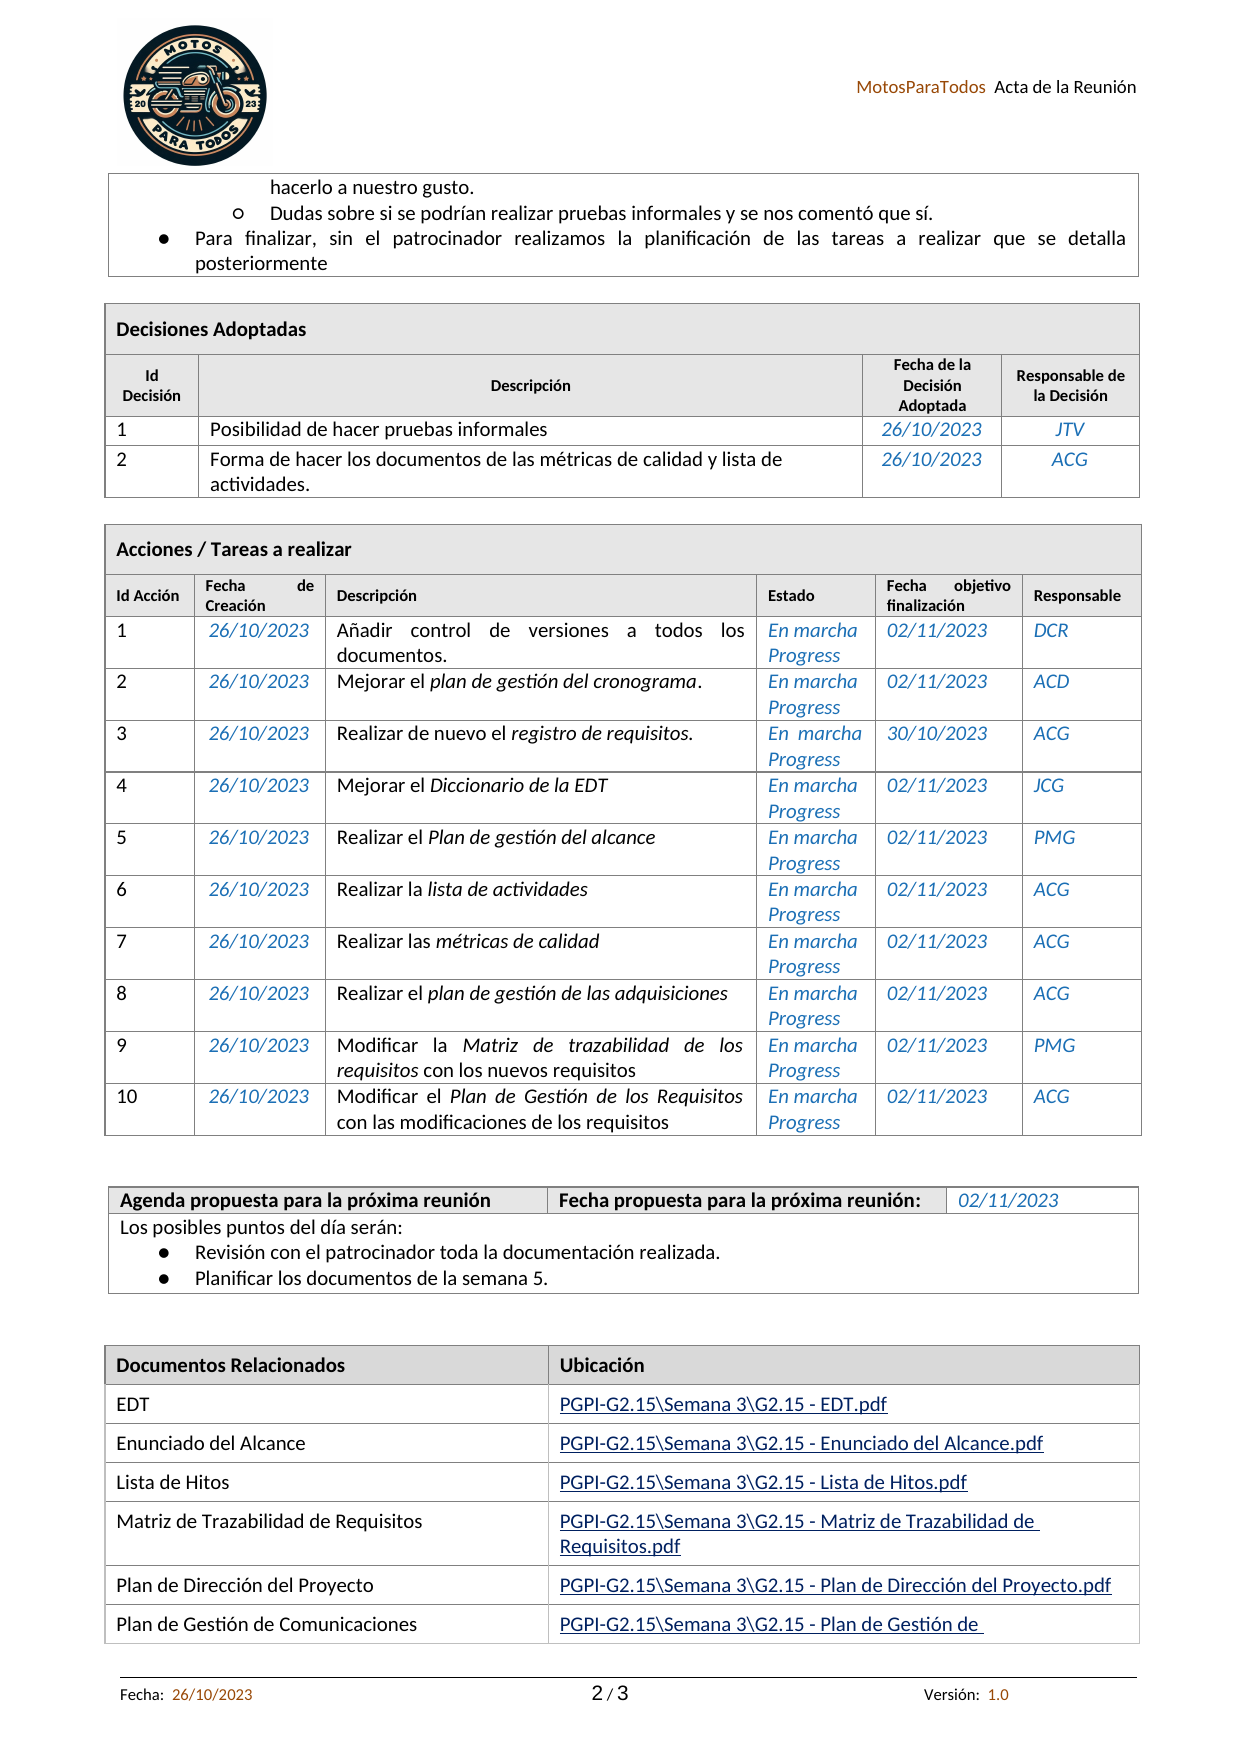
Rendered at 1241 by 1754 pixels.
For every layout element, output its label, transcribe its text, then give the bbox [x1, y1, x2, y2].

table_cell 02/11/2023 [876, 824, 1022, 875]
table_cell 6 [106, 876, 194, 927]
table_cell 2 [106, 669, 194, 719]
table_cell 10 [106, 1084, 194, 1134]
table_cell Realizar la lista de actividades [326, 876, 756, 927]
table_cell 02/11/2023 [876, 876, 1022, 927]
table_cell En marcha Progress [757, 824, 875, 875]
table_header Agenda propuesta para la próxima reunión [109, 1188, 547, 1213]
table_cell PGPI-G2.15\Semana 3\G2.15 - Enunciado del Alcance.pdf [549, 1424, 1139, 1462]
table_cell 26/10/2023 [195, 1084, 325, 1134]
table_cell En marcha Progress [757, 773, 875, 823]
table_cell 02/11/2023 [876, 980, 1022, 1031]
table_cell Id Acción [106, 575, 194, 616]
table_cell En marcha Progress [757, 928, 875, 979]
table_cell Añadir control de versiones a todos los documentos. [326, 617, 756, 668]
table_header Fecha propuesta para la próxima reunión: [548, 1188, 946, 1213]
table_cell En marcha Progress [757, 617, 875, 668]
table_cell 26/10/2023 [195, 669, 325, 719]
table_cell ACG [1023, 928, 1141, 979]
table_cell 26/10/2023 [195, 773, 325, 823]
table_cell 26/10/2023 [195, 928, 325, 979]
table_cell PGPI-G2.15\Semana 3\G2.15 - Matriz de Trazabilidad de Requisitos.pdf [549, 1502, 1139, 1565]
table_cell ACG [1023, 1084, 1141, 1134]
table_cell Descripción [326, 575, 756, 616]
table_cell En marcha Progress [757, 1084, 875, 1134]
table_cell 1 [106, 617, 194, 668]
table_header Acciones / Tareas a realizar [106, 525, 1141, 574]
table_cell Lista de Hitos [106, 1463, 548, 1501]
table_cell 02/11/2023 [876, 1032, 1022, 1083]
table_cell 1 [106, 417, 198, 445]
table_cell Plan de Gestión de Comunicaciones [106, 1605, 548, 1643]
table_cell 02/11/2023 [876, 617, 1022, 668]
table_header Decisiones Adoptadas [106, 304, 1139, 354]
table_cell Estado [757, 575, 875, 616]
table_cell Los posibles puntos del día serán: Revisión con el patrocinador toda la documentación realizada. Planificar los documentos de la semana 5. [109, 1214, 1138, 1293]
table_cell 26/10/2023 [195, 721, 325, 771]
table_cell 7 [106, 928, 194, 979]
table_cell 02/11/2023 [876, 773, 1022, 823]
table_cell Id Decisión [106, 355, 198, 416]
table_cell En marcha Progress [757, 721, 875, 771]
table_cell 26/10/2023 [195, 980, 325, 1031]
table_cell ACG [1023, 876, 1141, 927]
table_cell ACG [1023, 721, 1141, 771]
table_cell 8 [106, 980, 194, 1031]
table_cell Mejorar el plan de gestión del cronograma. [326, 669, 756, 719]
table_cell 3 [106, 721, 194, 771]
table_cell Fecha de la Decisión Adoptada [863, 355, 1001, 416]
table_cell 02/11/2023 [876, 928, 1022, 979]
table_cell Responsable [1023, 575, 1141, 616]
table_cell En marcha Progress [757, 1032, 875, 1083]
table_cell JTV [1002, 417, 1139, 445]
table_cell Responsable de la Decisión [1002, 355, 1139, 416]
table_cell 9 [106, 1032, 194, 1083]
table_cell 02/11/2023 [876, 1084, 1022, 1134]
table_cell 26/10/2023 [195, 824, 325, 875]
table_cell Realizar de nuevo el registro de requisitos. [326, 721, 756, 771]
table_cell EDT [106, 1385, 548, 1423]
table_cell 26/10/2023 [195, 876, 325, 927]
table_cell Posibilidad de hacer pruebas informales [199, 417, 862, 445]
table_cell PGPI-G2.15\Semana 3\G2.15 - Plan de Dirección del Proyecto.pdf [549, 1566, 1139, 1604]
table_cell ACG [1023, 980, 1141, 1031]
table_cell Fecha objetivo finalización [876, 575, 1022, 616]
picture [116, 18, 274, 166]
table_cell En marcha Progress [757, 669, 875, 719]
table_cell 26/10/2023 [863, 417, 1001, 445]
table_cell Realizar el Plan de gestión del alcance [326, 824, 756, 875]
table_cell 26/10/2023 [863, 446, 1001, 497]
table_cell Mejorar el Diccionario de la EDT [326, 773, 756, 823]
table_cell Realizar el plan de gestión de las adquisiciones [326, 980, 756, 1031]
table_cell 26/10/2023 [195, 1032, 325, 1083]
table_cell ACG [1002, 446, 1139, 497]
table_cell Enunciado del Alcance [106, 1424, 548, 1462]
table_cell 2 [106, 446, 198, 497]
table_cell 4 [106, 773, 194, 823]
table_cell Matriz de Trazabilidad de Requisitos [106, 1502, 548, 1565]
table_cell DCR [1023, 617, 1141, 668]
table_cell JCG [1023, 773, 1141, 823]
table_header Ubicación [549, 1346, 1139, 1384]
table_cell Plan de Dirección del Proyecto [106, 1566, 548, 1604]
table_cell PMG [1023, 1032, 1141, 1083]
table_cell PGPI-G2.15\Semana 3\G2.15 - Lista de Hitos.pdf [549, 1463, 1139, 1501]
table_cell 30/10/2023 [876, 721, 1022, 771]
table_cell En marcha Progress [757, 876, 875, 927]
table_header 02/11/2023 [947, 1188, 1138, 1213]
table_cell 5 [106, 824, 194, 875]
table_cell Descripción [199, 355, 862, 416]
table_cell 26/10/2023 [195, 617, 325, 668]
table_cell ACD [1023, 669, 1141, 719]
table_cell En marcha Progress [757, 980, 875, 1031]
table_cell 02/11/2023 [876, 669, 1022, 719]
table_cell Fecha de Creación [195, 575, 325, 616]
table_cell PMG [1023, 824, 1141, 875]
table_cell Modificar el Plan de Gestión de los Requisitos con las modificaciones de los requisitos [326, 1084, 756, 1134]
table_cell Forma de hacer los documentos de las métricas de calidad y lista de actividades. [199, 446, 862, 497]
table_cell Realizar las métricas de calidad [326, 928, 756, 979]
table_cell PGPI-G2.15\Semana 3\G2.15 - Plan de Gestión de Comunicaciones.pdf [549, 1605, 1139, 1643]
table_cell PGPI-G2.15\Semana 3\G2.15 - EDT.pdf [549, 1385, 1139, 1423]
table_cell Modificar la Matriz de trazabilidad de los requisitos con los nuevos requisitos [326, 1032, 756, 1083]
table_header Documentos Relacionados [106, 1346, 548, 1384]
